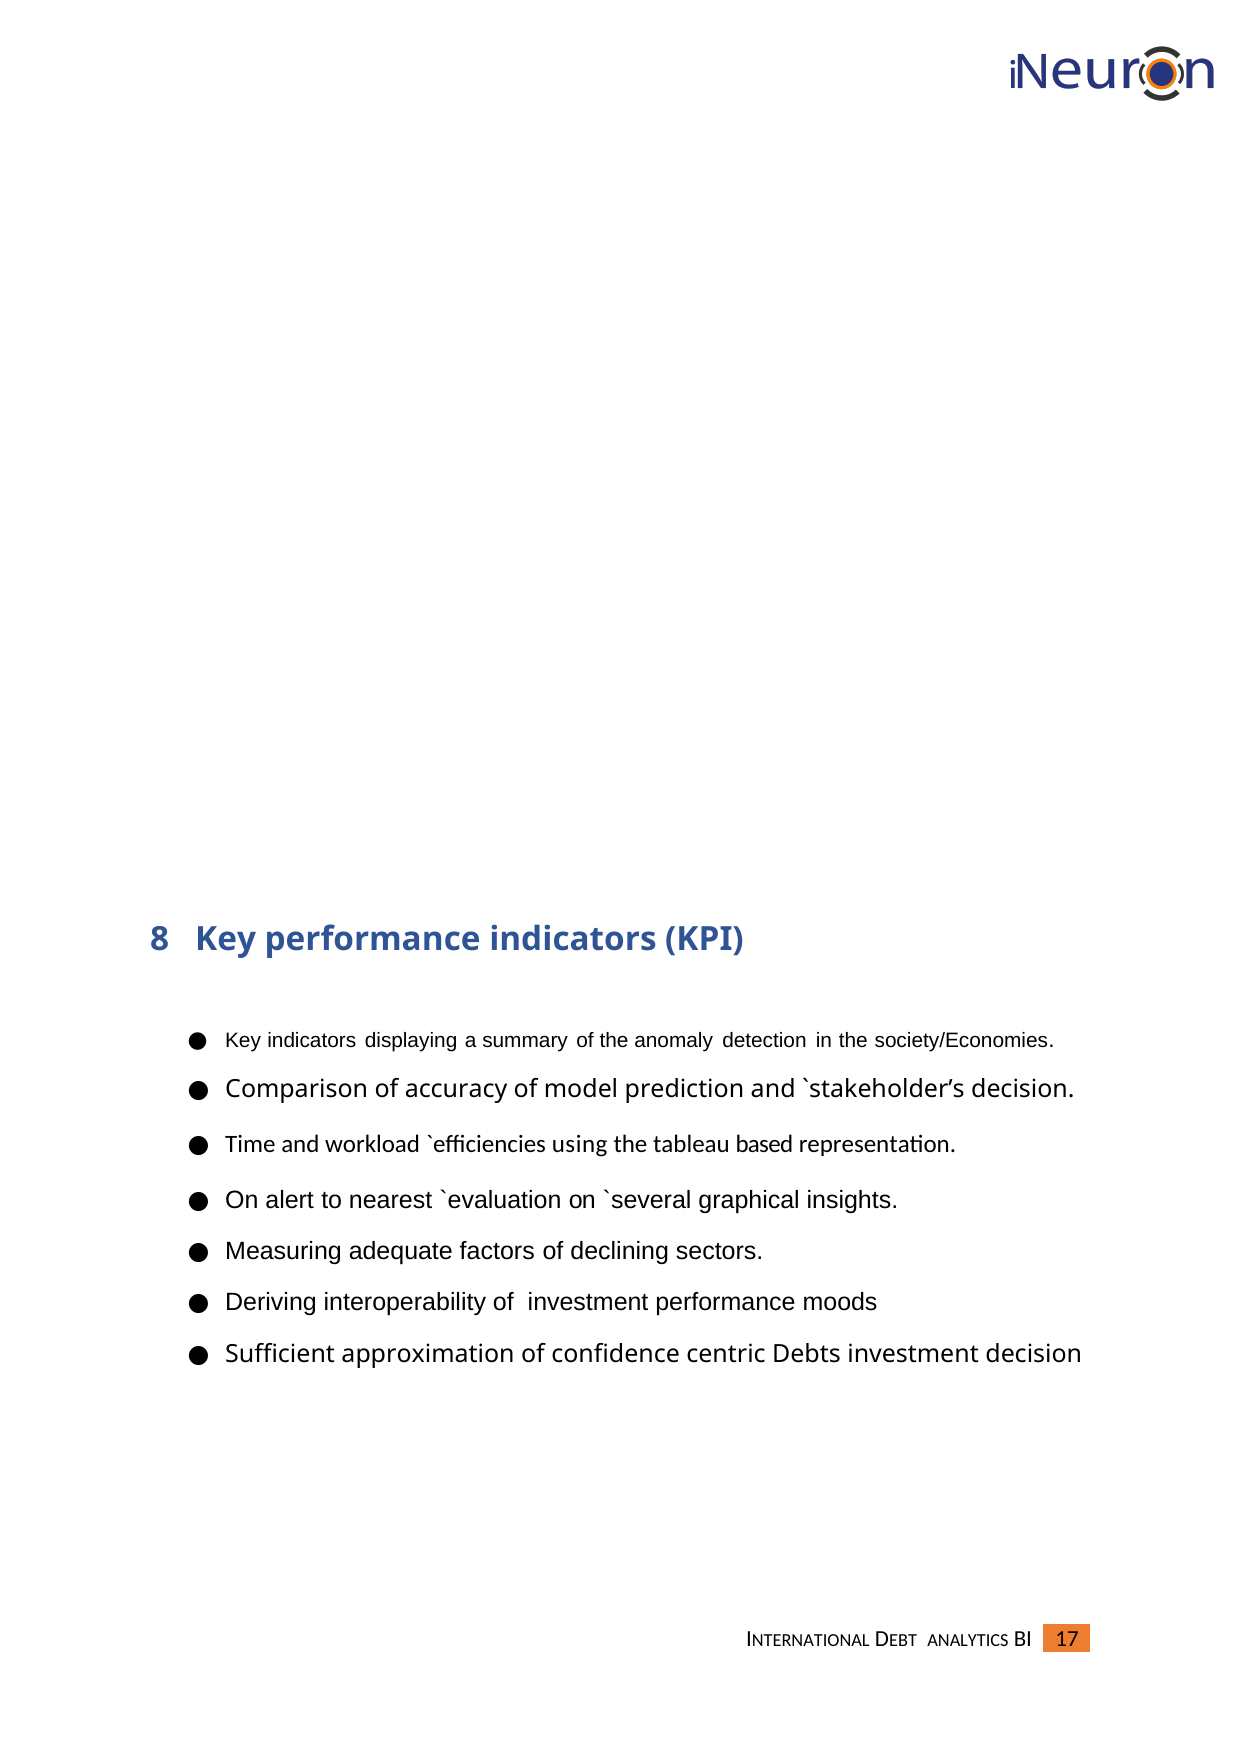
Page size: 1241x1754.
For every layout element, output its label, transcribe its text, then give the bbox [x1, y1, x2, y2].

list Deriving interoperability of investment performance moods [187, 1274, 1090, 1325]
list Comparison of accuracy of model prediction and `stakeholder’s decision. [187, 1061, 1090, 1112]
list On alert to nearest `evaluation on `several graphical insights. [187, 1171, 1090, 1222]
list Key indicators displaying a summary of the anomaly detection in the society/Economies. [187, 1014, 1090, 1061]
list Time and workload `efficiencies using the tableau based representation. [187, 1116, 1090, 1167]
list Measuring adequate factors of declining sectors. [187, 1223, 1090, 1274]
list Sufficient approximation of confidence centric Debts investment decision [187, 1325, 1090, 1376]
subtitle Key performance indicators (KPI) [150, 914, 1090, 960]
picture [1008, 38, 1218, 103]
